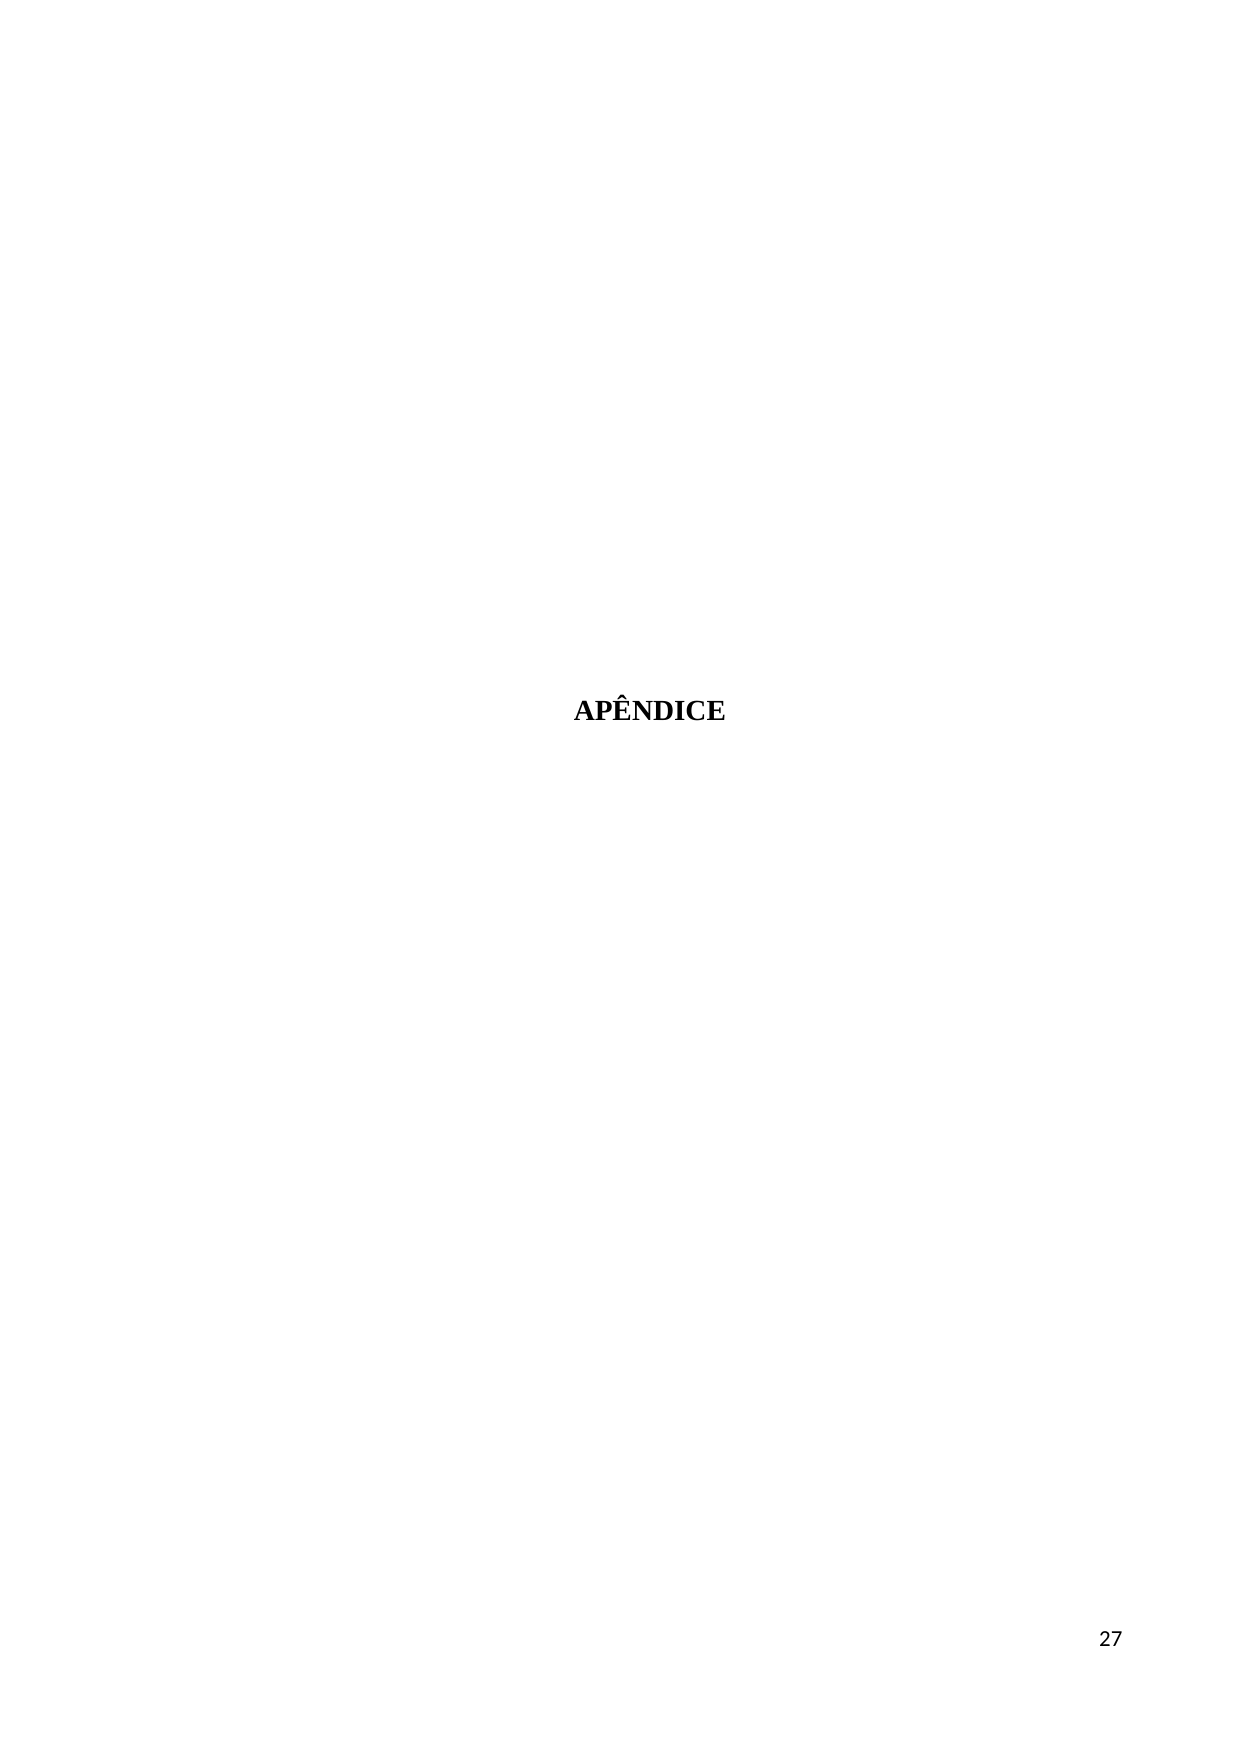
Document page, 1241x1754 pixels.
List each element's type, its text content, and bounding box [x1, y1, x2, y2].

subtitle APÊNDICE [177, 693, 1122, 726]
